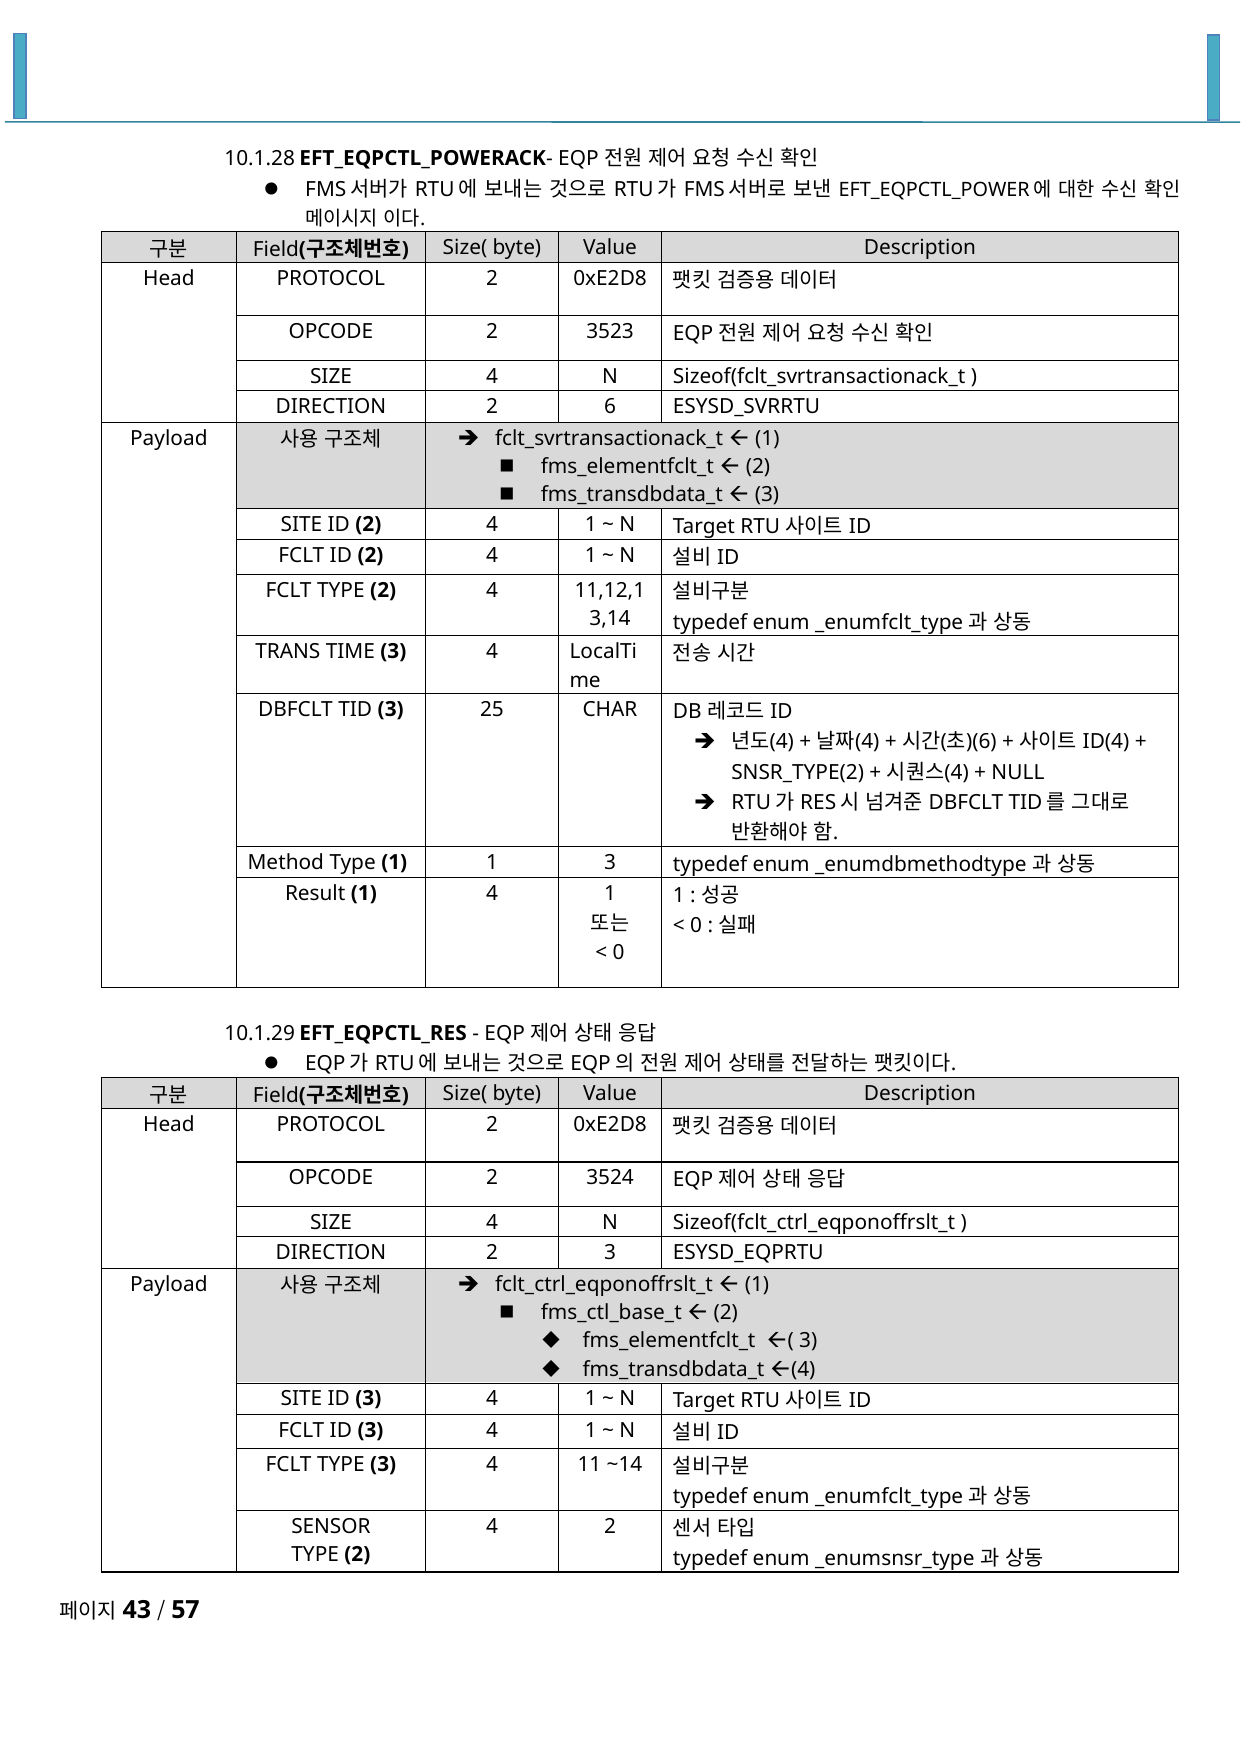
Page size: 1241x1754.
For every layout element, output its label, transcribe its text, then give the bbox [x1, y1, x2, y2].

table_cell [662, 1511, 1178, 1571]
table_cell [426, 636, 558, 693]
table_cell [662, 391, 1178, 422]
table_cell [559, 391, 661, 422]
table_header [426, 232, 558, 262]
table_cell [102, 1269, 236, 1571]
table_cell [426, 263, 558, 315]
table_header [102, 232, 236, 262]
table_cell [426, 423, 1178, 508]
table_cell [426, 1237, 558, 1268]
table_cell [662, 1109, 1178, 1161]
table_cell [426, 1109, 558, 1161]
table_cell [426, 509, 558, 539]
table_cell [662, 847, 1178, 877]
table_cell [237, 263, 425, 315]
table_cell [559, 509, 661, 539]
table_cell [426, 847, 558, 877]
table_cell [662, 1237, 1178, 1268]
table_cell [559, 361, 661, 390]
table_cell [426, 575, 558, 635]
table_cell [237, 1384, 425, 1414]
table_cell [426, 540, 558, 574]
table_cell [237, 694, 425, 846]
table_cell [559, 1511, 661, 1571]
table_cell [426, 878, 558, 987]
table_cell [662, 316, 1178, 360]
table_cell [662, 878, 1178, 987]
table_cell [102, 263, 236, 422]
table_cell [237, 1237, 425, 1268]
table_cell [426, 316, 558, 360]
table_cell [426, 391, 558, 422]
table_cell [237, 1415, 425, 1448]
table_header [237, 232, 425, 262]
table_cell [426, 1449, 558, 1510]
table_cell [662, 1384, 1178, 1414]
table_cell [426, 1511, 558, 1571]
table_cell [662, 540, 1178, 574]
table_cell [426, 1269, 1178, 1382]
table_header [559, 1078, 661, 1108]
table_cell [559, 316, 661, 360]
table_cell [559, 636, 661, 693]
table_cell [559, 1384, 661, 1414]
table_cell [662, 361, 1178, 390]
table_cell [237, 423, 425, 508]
subtitle EFT_EQPCTL_RES - EQP 제어 상태 응답 [224, 1016, 1181, 1047]
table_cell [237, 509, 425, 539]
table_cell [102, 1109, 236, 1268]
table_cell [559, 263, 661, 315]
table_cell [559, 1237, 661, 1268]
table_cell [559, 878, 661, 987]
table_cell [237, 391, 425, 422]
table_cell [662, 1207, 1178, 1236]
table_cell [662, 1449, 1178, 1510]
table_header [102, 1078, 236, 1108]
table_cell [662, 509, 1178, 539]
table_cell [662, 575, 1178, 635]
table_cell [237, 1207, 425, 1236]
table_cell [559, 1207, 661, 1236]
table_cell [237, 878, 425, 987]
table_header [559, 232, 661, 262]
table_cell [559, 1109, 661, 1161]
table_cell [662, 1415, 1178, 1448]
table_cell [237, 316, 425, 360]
list EQP가 RTU에 보내는 것으로 EQP의 전원 제어 상태를 전달하는 팻킷이다. [263, 1047, 1181, 1077]
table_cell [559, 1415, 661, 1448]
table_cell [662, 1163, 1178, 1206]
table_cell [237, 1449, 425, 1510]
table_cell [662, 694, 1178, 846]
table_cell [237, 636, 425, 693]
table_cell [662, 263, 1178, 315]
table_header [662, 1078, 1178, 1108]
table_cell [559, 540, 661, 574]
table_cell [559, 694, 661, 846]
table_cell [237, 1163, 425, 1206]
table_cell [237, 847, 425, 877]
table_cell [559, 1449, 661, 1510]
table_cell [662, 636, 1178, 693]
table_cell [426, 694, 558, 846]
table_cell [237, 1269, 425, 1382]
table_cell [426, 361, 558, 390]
list FMS서버가 RTU에 보내는 것으로 RTU가 FMS서버로 보낸 EFT_EQPCTL_POWER에 대한 수신 확인 메이시지 이다. [263, 172, 1181, 231]
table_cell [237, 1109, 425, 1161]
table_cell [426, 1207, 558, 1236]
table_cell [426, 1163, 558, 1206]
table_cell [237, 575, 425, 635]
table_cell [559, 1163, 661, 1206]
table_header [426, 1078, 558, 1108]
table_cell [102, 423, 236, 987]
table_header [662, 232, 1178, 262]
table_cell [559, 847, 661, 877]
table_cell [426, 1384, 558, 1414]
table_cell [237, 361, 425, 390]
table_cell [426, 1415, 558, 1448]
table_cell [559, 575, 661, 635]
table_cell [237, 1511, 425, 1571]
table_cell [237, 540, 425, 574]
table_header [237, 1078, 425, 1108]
subtitle EFT_EQPCTL_POWERACK- EQP 전원 제어 요청 수신 확인 [224, 141, 1181, 172]
